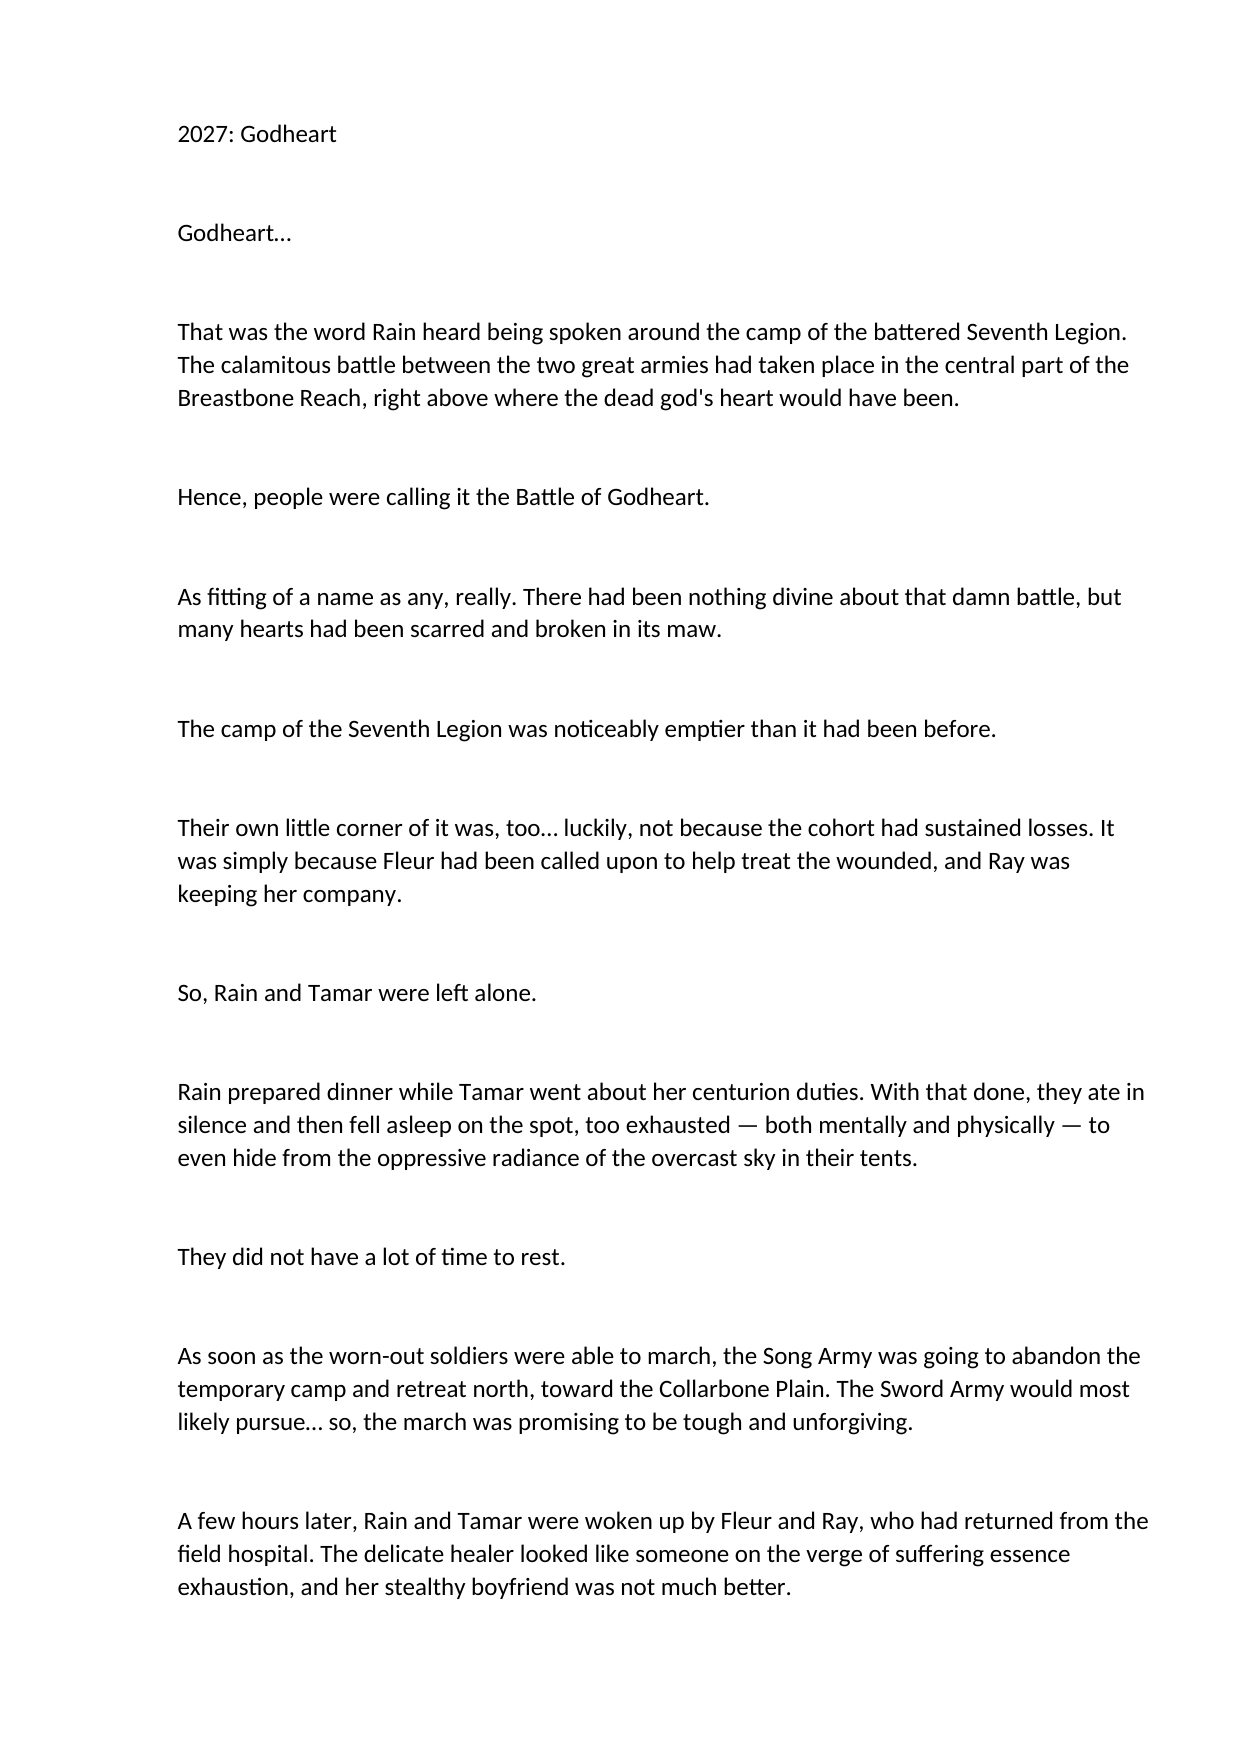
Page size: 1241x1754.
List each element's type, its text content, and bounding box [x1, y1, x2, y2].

text Godheart… [177, 217, 1152, 248]
text The camp of the Seventh Legion was noticeably emptier than it had been before. [177, 713, 1152, 743]
text That was the word Rain heard being spoken around the camp of the battered Seventh Legion. The calamitous battle between the two great armies had taken place in the central part of the Breastbone Reach, right above where the dead god's heart would have been. [177, 316, 1152, 413]
text So, Rain and Tamar were left alone. [177, 977, 1152, 1007]
text As soon as the worn-out soldiers were able to march, the Song Army was going to abandon the temporary camp and retreat north, toward the Collarbone Plain. The Sword Army would most likely pursue… so, the march was promising to be tough and unforgiving. [177, 1340, 1152, 1437]
text They did not have a lot of time to rest. [177, 1241, 1152, 1272]
text Rain prepared dinner while Tamar went about her centurion duties. With that done, they ate in silence and then fell asleep on the spot, too exhausted — both mentally and physically — to even hide from the oppressive radiance of the overcast sky in their tents. [177, 1076, 1152, 1172]
text A few hours later, Rain and Tamar were woken up by Fleur and Ray, who had returned from the field hospital. The delicate healer looked like someone on the verge of suffering essence exhaustion, and her stealthy boyfriend was not much better. [177, 1505, 1152, 1602]
text 2027: Godheart [177, 118, 1152, 149]
text Hence, people were calling it the Battle of Godheart. [177, 481, 1152, 512]
text Their own little corner of it was, too… luckily, not because the cohort had sustained losses. It was simply because Fleur had been called upon to help treat the wounded, and Ray was keeping her company. [177, 812, 1152, 908]
text As fitting of a name as any, really. There had been nothing divine about that damn battle, but many hearts had been scarred and broken in its maw. [177, 581, 1152, 644]
